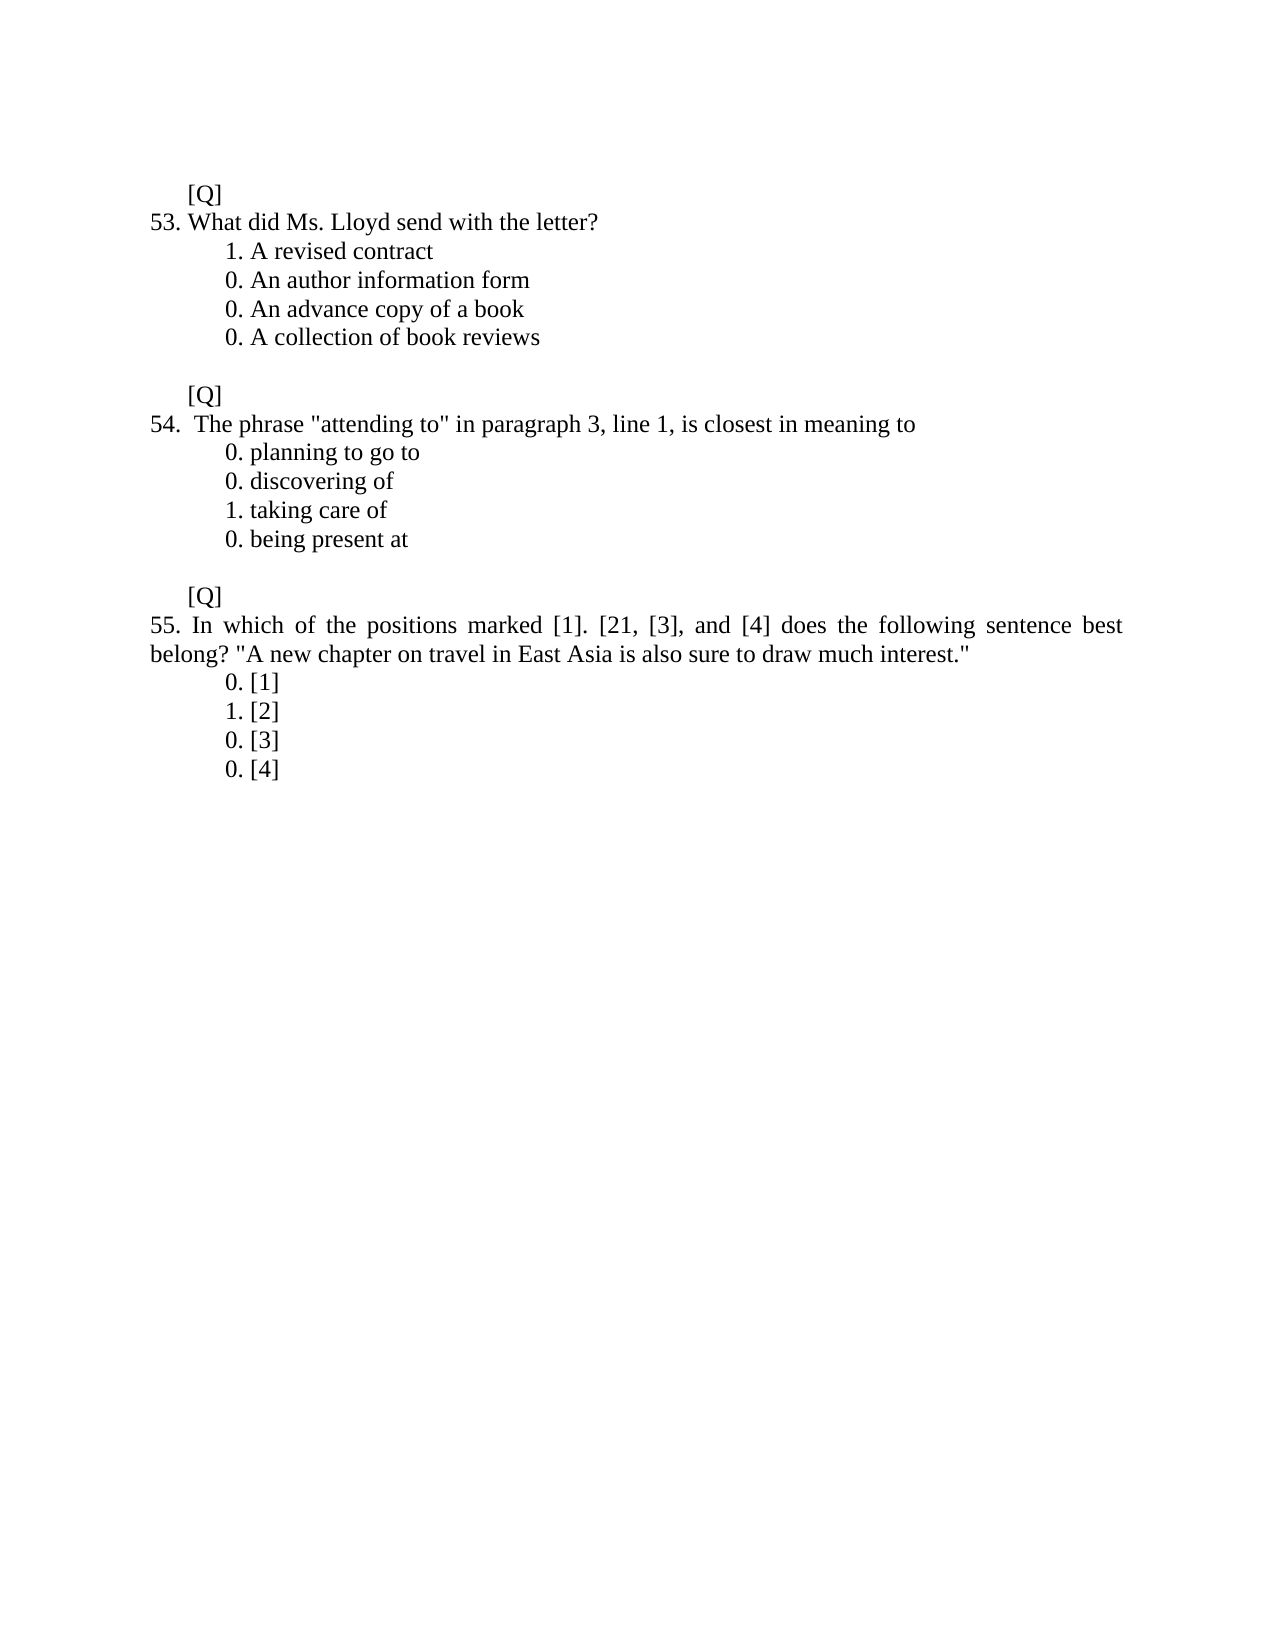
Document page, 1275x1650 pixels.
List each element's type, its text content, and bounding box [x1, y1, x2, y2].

text 1. A revised contract [150, 236, 1125, 265]
text 1. taking care of [150, 495, 1125, 524]
text 0. An advance copy of a book [150, 294, 1125, 322]
text 0. [4] [150, 754, 1125, 782]
list [Q] [150, 380, 1125, 409]
list [Q] [150, 179, 1125, 207]
text 0. An author information form [150, 265, 1125, 294]
text 0. planning to go to [150, 437, 1125, 466]
text 0. [3] [150, 725, 1125, 754]
list [Q] [150, 581, 1125, 610]
text 0. being present at [150, 524, 1125, 552]
text 1. [2] [150, 696, 1125, 725]
text 0. [1] [150, 667, 1125, 696]
text 0. discovering of [150, 466, 1125, 495]
text 0. A collection of book reviews [150, 322, 1125, 351]
text 54. The phrase "attending to" in paragraph 3, line 1, is closest in meaning to [150, 409, 1125, 437]
text 55. In which of the positions marked [1]. [21, [3], and [4] does the following sentence best belong? "A new chapter on travel in East Asia is also sure to draw much interest." [150, 610, 1125, 667]
text 53. What did Ms. Lloyd send with the letter? [150, 207, 1125, 236]
